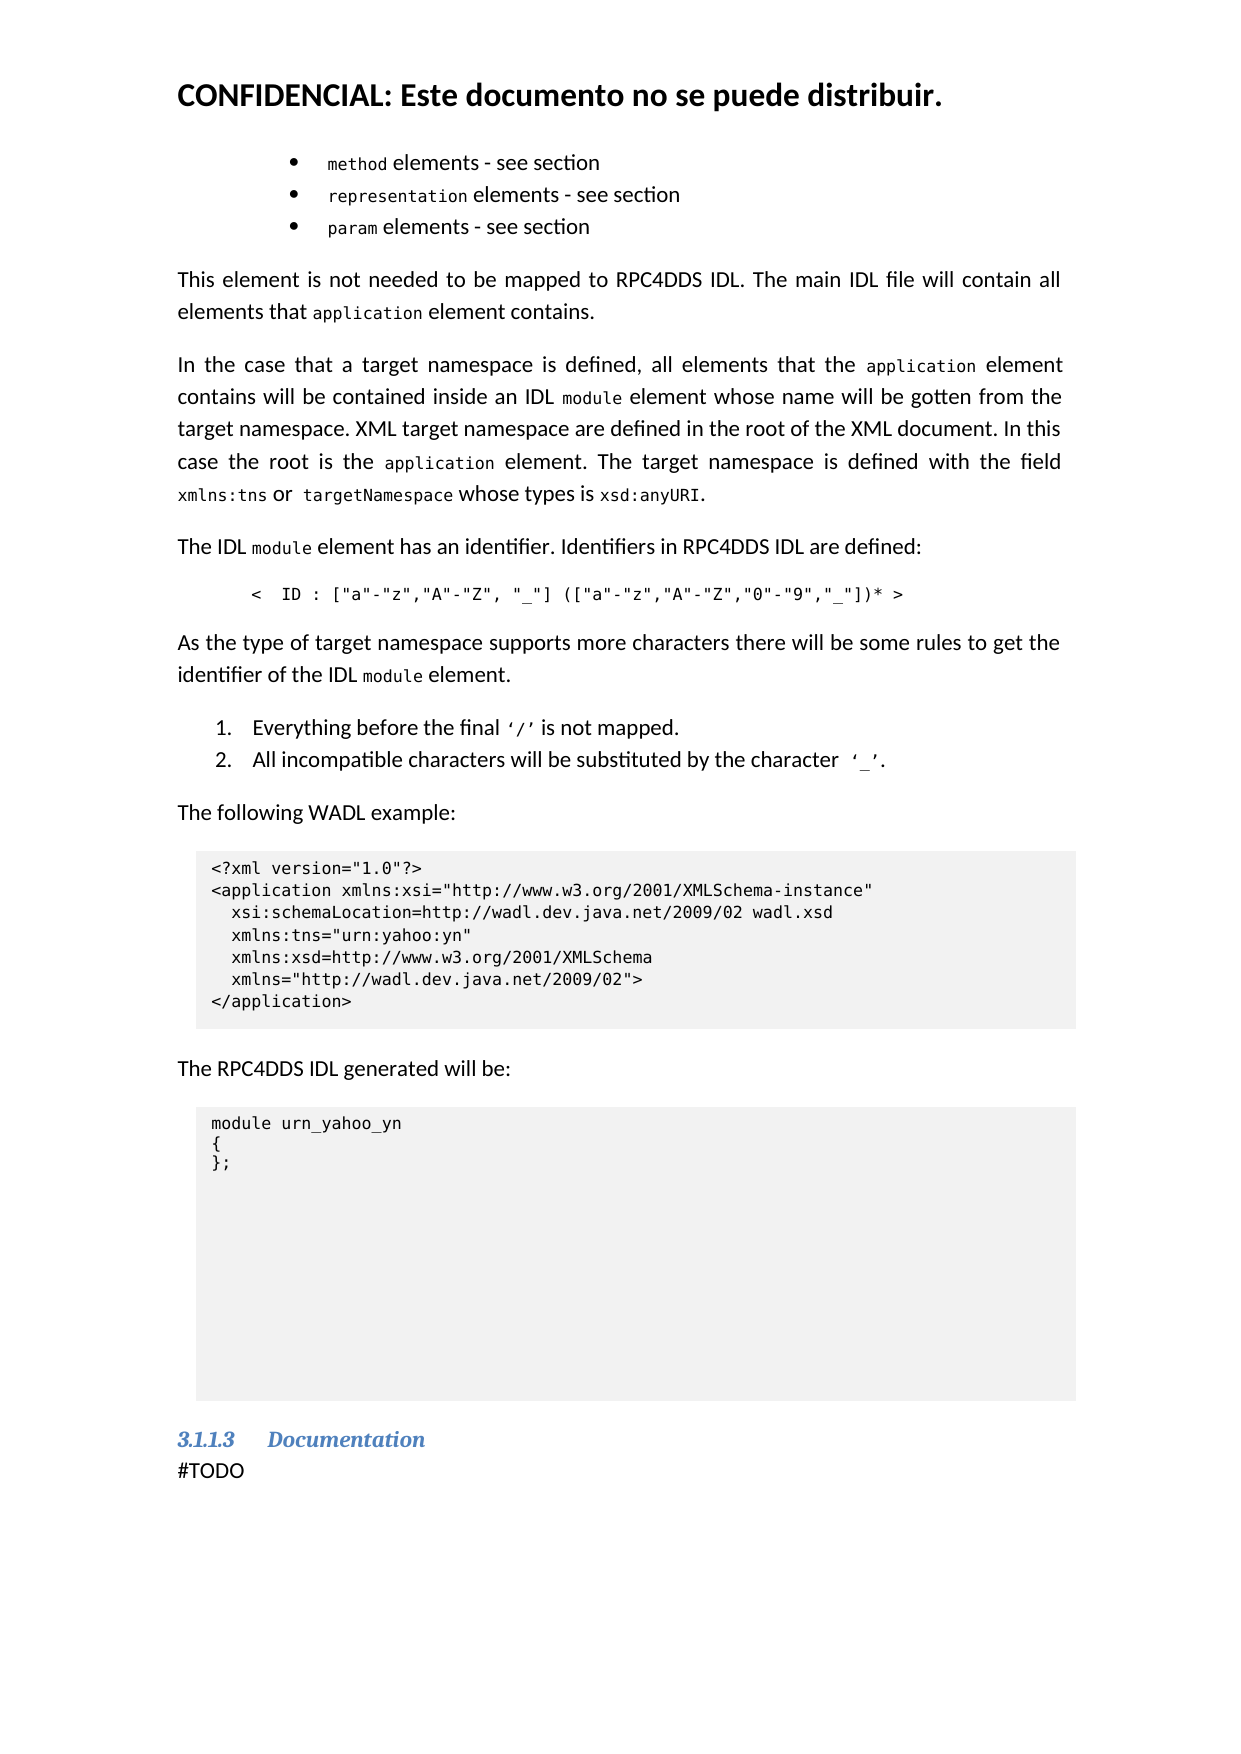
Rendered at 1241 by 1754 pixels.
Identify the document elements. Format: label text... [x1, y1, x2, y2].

text This element is not needed to be mapped to RPC4DDS IDL. The main IDL file will contain all elements that application element contains. [177, 265, 1063, 325]
subtitle Documentation [177, 1426, 1063, 1453]
list representation elements - see section [290, 180, 1063, 208]
text In the case that a target namespace is defined, all elements that the application element contains will be contained inside an IDL module element whose name will be gotten from the target namespace. XML target namespace are defined in the root of the XML document. In this case the root is the application element. The target namespace is defined with the field xmlns:tns or targetNamespace whose types is xsd:anyURI. [177, 350, 1063, 507]
text The RPC4DDS IDL generated will be: [177, 1054, 1063, 1082]
text As the type of target namespace supports more characters there will be some rules to get the identifier of the IDL module element. [177, 628, 1063, 688]
text < ID : ["a"-"z","A"-"Z", "_"] (["a"-"z","A"-"Z","0"-"9","_"])* > [177, 585, 1063, 604]
list method elements - see section [290, 148, 1063, 176]
list param elements - see section [290, 212, 1063, 240]
list Everything before the final ‘/’ is not mapped. [215, 713, 1063, 741]
text The following WADL example: [177, 798, 1063, 826]
list All incompatible characters will be substituted by the character ‘_’. [215, 745, 1063, 773]
text The IDL module element has an identifier. Identifiers in RPC4DDS IDL are defined: [177, 532, 1063, 560]
text #TODO [177, 1457, 1063, 1485]
